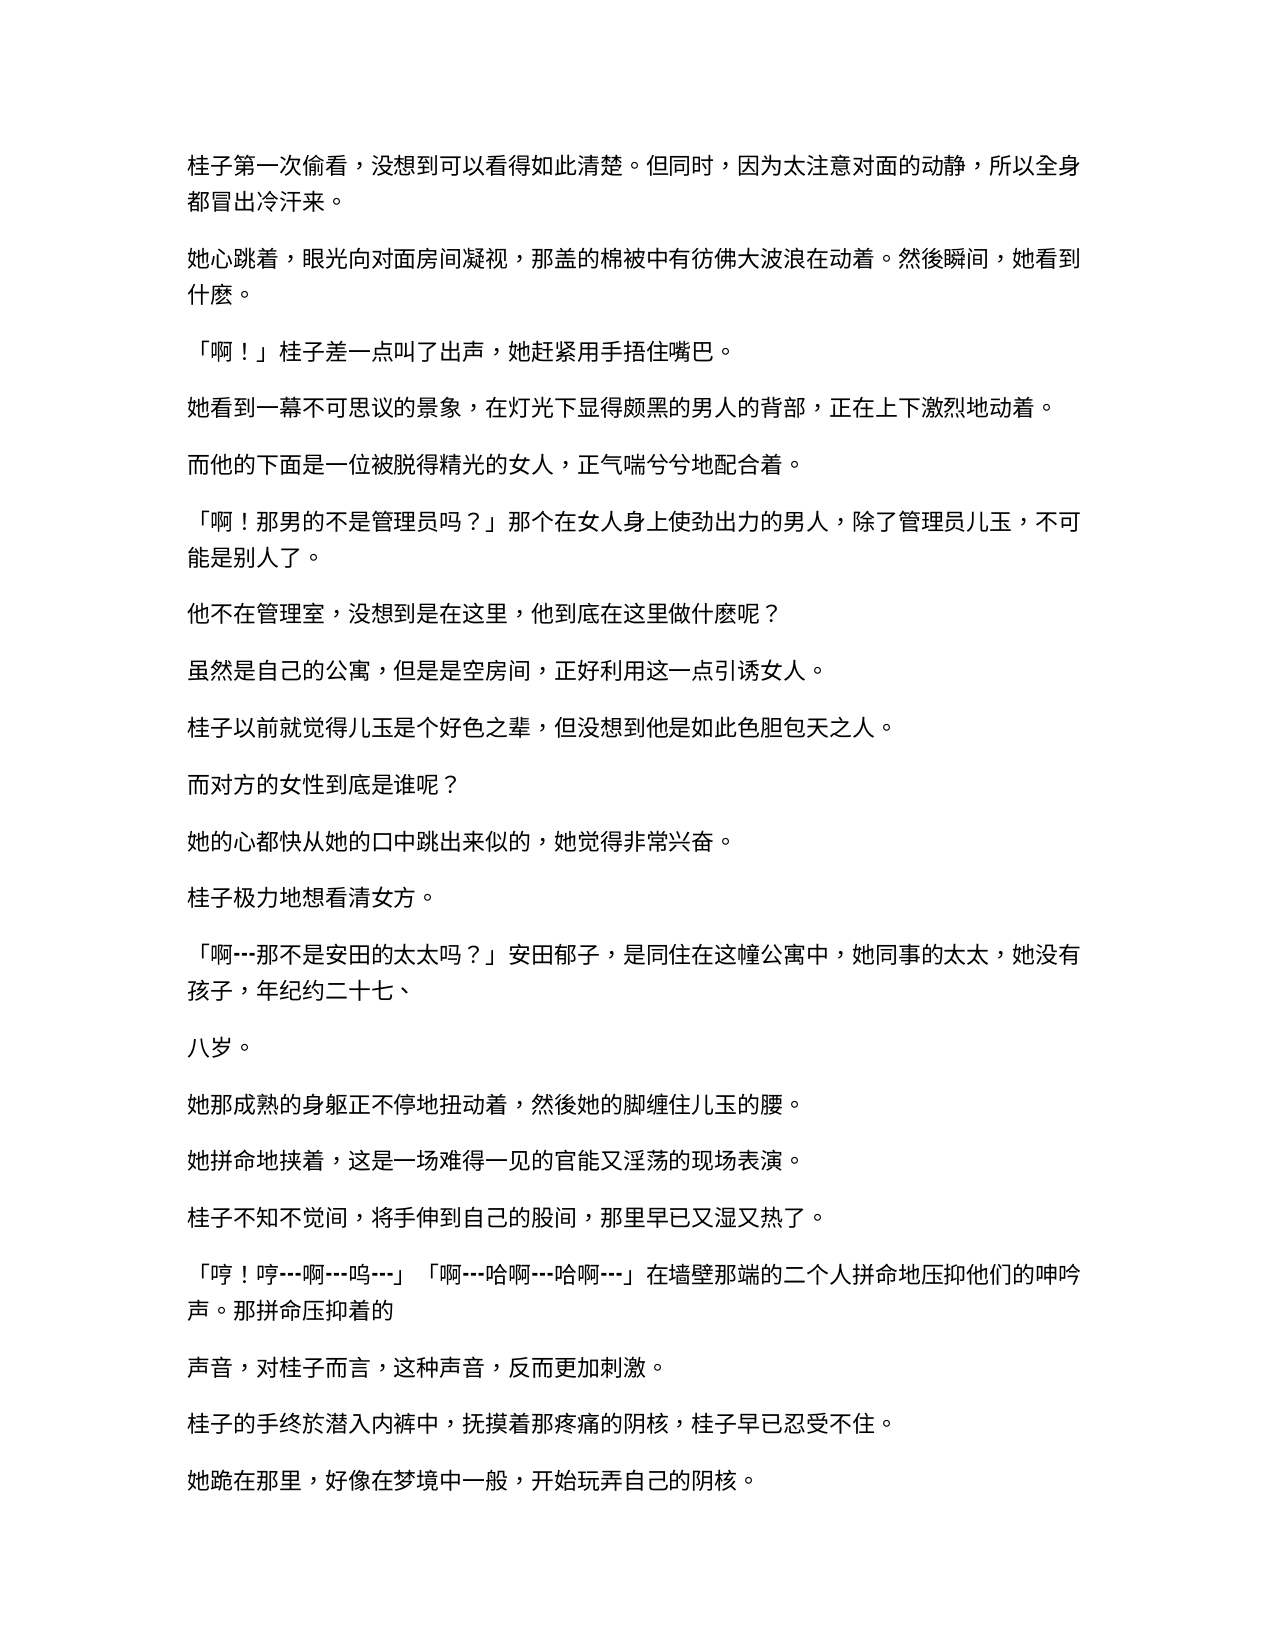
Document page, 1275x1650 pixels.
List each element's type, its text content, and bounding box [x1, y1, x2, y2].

text 「哼！哼┅啊┅呜┅」「啊┅哈啊┅哈啊┅」在墙壁那端的二个人拼命地压抑他们的呻吟声。那拼命压抑着的 [187, 1259, 1087, 1326]
text 「啊！」桂子差一点叫了出声，她赶紧用手捂住嘴巴。 [187, 335, 1087, 367]
text 桂子以前就觉得儿玉是个好色之辈，但没想到他是如此色胆包天之人。 [187, 712, 1087, 743]
text 她心跳着，眼光向对面房间凝视，那盖的棉被中有彷佛大波浪在动着。然後瞬间，她看到什麽。 [187, 243, 1087, 310]
text 「啊！那男的不是管理员吗？」那个在女人身上使劲出力的男人，除了管理员儿玉，不可能是别人了。 [187, 506, 1087, 573]
text 她那成熟的身躯正不停地扭动着，然後她的脚缠住儿玉的腰。 [187, 1088, 1087, 1120]
text 而对方的女性到底是谁呢？ [187, 769, 1087, 800]
text 虽然是自己的公寓，但是是空房间，正好利用这一点引诱女人。 [187, 655, 1087, 686]
text 桂子的手终於潜入内裤中，抚摸着那疼痛的阴核，桂子早已忍受不住。 [187, 1408, 1087, 1439]
text 八岁。 [187, 1032, 1087, 1063]
text 她跪在那里，好像在梦境中一般，开始玩弄自己的阴核。 [187, 1465, 1087, 1496]
text 桂子极力地想看清女方。 [187, 882, 1087, 913]
text 桂子第一次偷看，没想到可以看得如此清楚。但同时，因为太注意对面的动静，所以全身都冒出冷汗来。 [187, 150, 1087, 217]
text 而他的下面是一位被脱得精光的女人，正气喘兮兮地配合着。 [187, 449, 1087, 480]
text 声音，对桂子而言，这种声音，反而更加刺激。 [187, 1352, 1087, 1383]
text 「啊┅那不是安田的太太吗？」安田郁子，是同住在这幢公寓中，她同事的太太，她没有孩子，年纪约二十七、 [187, 939, 1087, 1006]
text 她看到一幕不可思议的景象，在灯光下显得颇黑的男人的背部，正在上下激烈地动着。 [187, 392, 1087, 423]
text 他不在管理室，没想到是在这里，他到底在这里做什麽呢？ [187, 598, 1087, 630]
text 她拼命地挟着，这是一场难得一见的官能又淫荡的现场表演。 [187, 1145, 1087, 1177]
text 她的心都快从她的口中跳出来似的，她觉得非常兴奋。 [187, 826, 1087, 857]
text 桂子不知不觉间，将手伸到自己的股间，那里早已又湿又热了。 [187, 1202, 1087, 1233]
